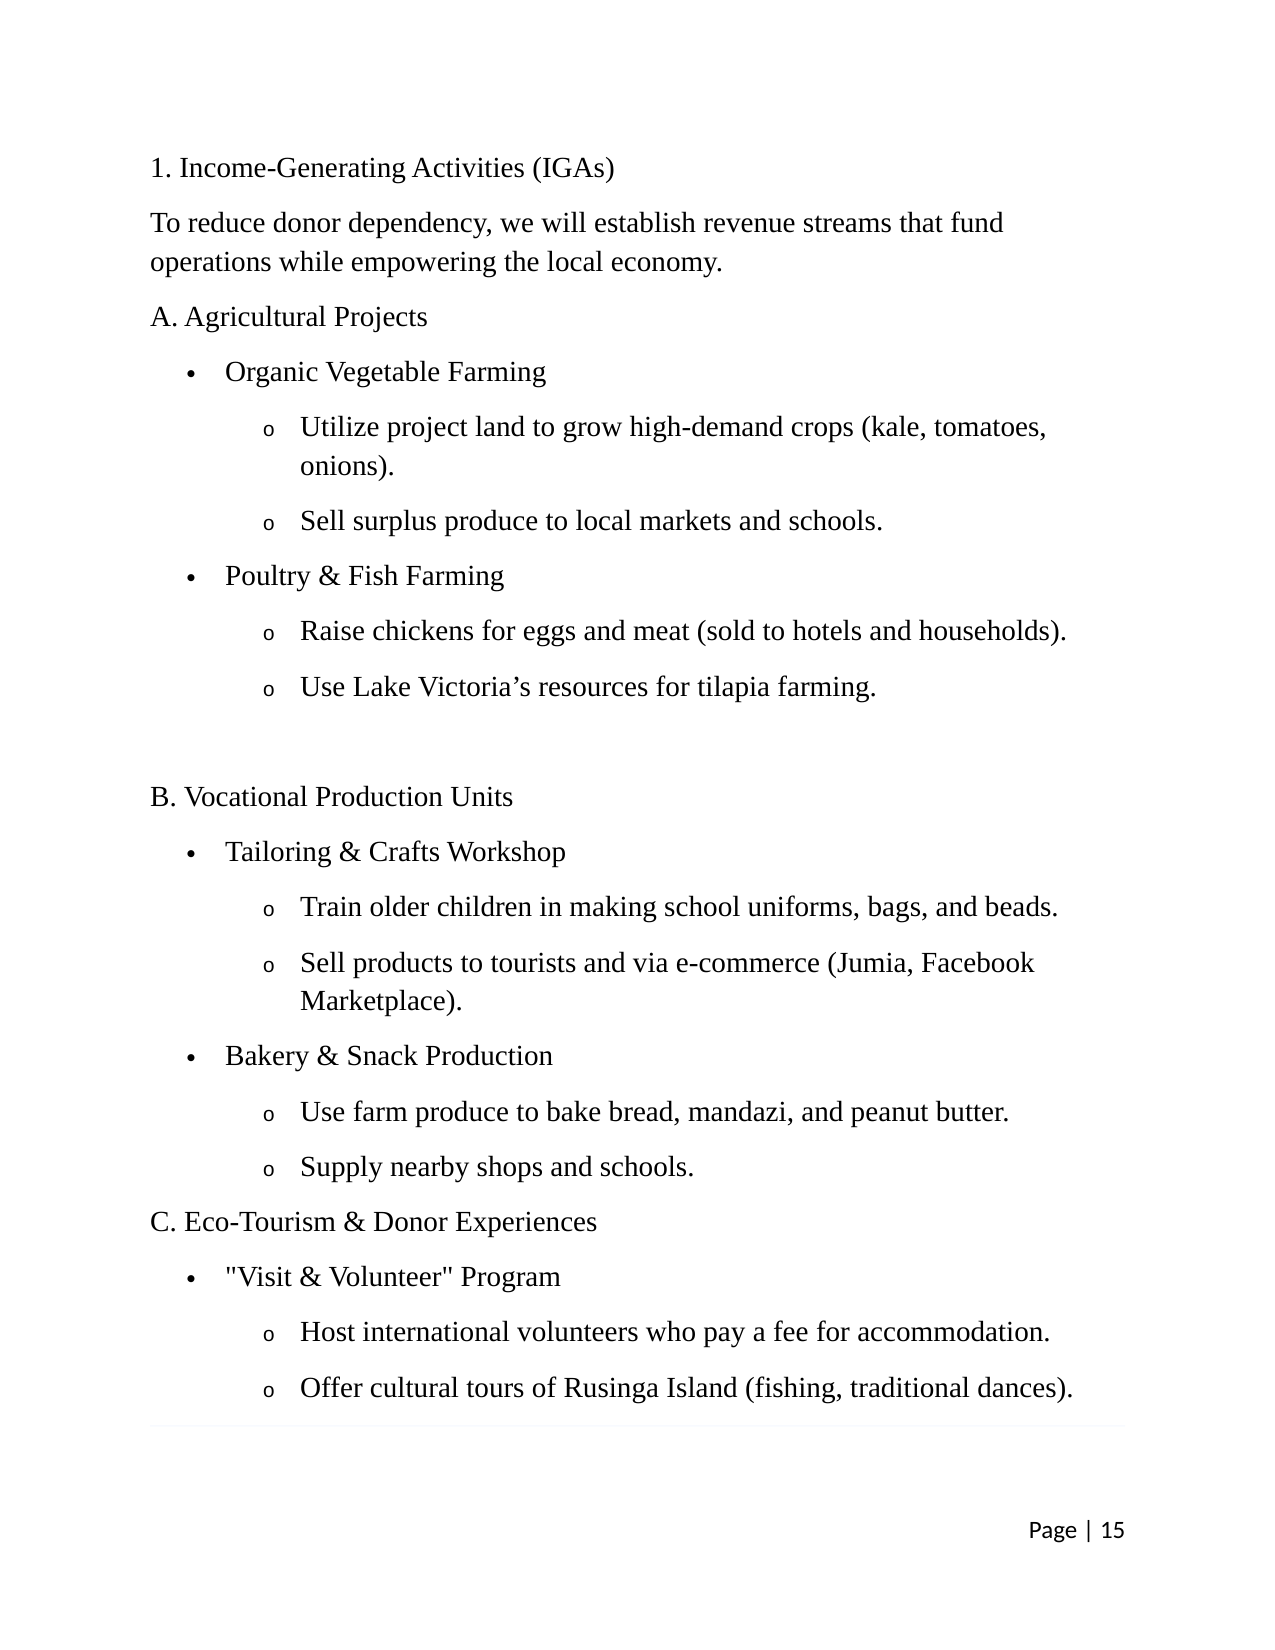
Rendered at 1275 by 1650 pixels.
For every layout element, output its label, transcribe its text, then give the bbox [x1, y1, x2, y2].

list Raise chickens for eggs and meat (sold to hotels and households). [262, 613, 1125, 647]
text To reduce donor dependency, we will establish revenue streams that fund operations while empowering the local economy. [150, 205, 1125, 277]
list Organic Vegetable Farming [187, 354, 1125, 388]
list Poultry & Fish Farming [187, 558, 1125, 592]
list "Visit & Volunteer" Program [187, 1259, 1125, 1293]
text C. Eco-Tourism & Donor Experiences [150, 1204, 1125, 1238]
list Sell products to tourists and via e-commerce (Jumia, Facebook Marketplace). [262, 945, 1125, 1017]
list Utilize project land to grow high-demand crops (kale, tomatoes, onions). [262, 409, 1125, 481]
list Sell surplus produce to local markets and schools. [262, 503, 1125, 537]
text B. Vocational Production Units [150, 779, 1125, 813]
list Train older children in making school uniforms, bags, and beads. [262, 889, 1125, 923]
list Use Lake Victoria’s resources for tilapia farming. [262, 669, 1125, 702]
list Tailoring & Crafts Workshop [187, 834, 1125, 868]
text 1. Income-Generating Activities (IGAs) [150, 150, 1125, 183]
list Host international volunteers who pay a fee for accommodation. [262, 1314, 1125, 1348]
text A. Agricultural Projects [150, 299, 1125, 332]
list Supply nearby shops and schools. [262, 1149, 1125, 1182]
list Offer cultural tours of Rusinga Island (fishing, traditional dances). [262, 1370, 1125, 1403]
list Bakery & Snack Production [187, 1038, 1125, 1072]
list Use farm produce to bake bread, mandazi, and peanut butter. [262, 1094, 1125, 1127]
